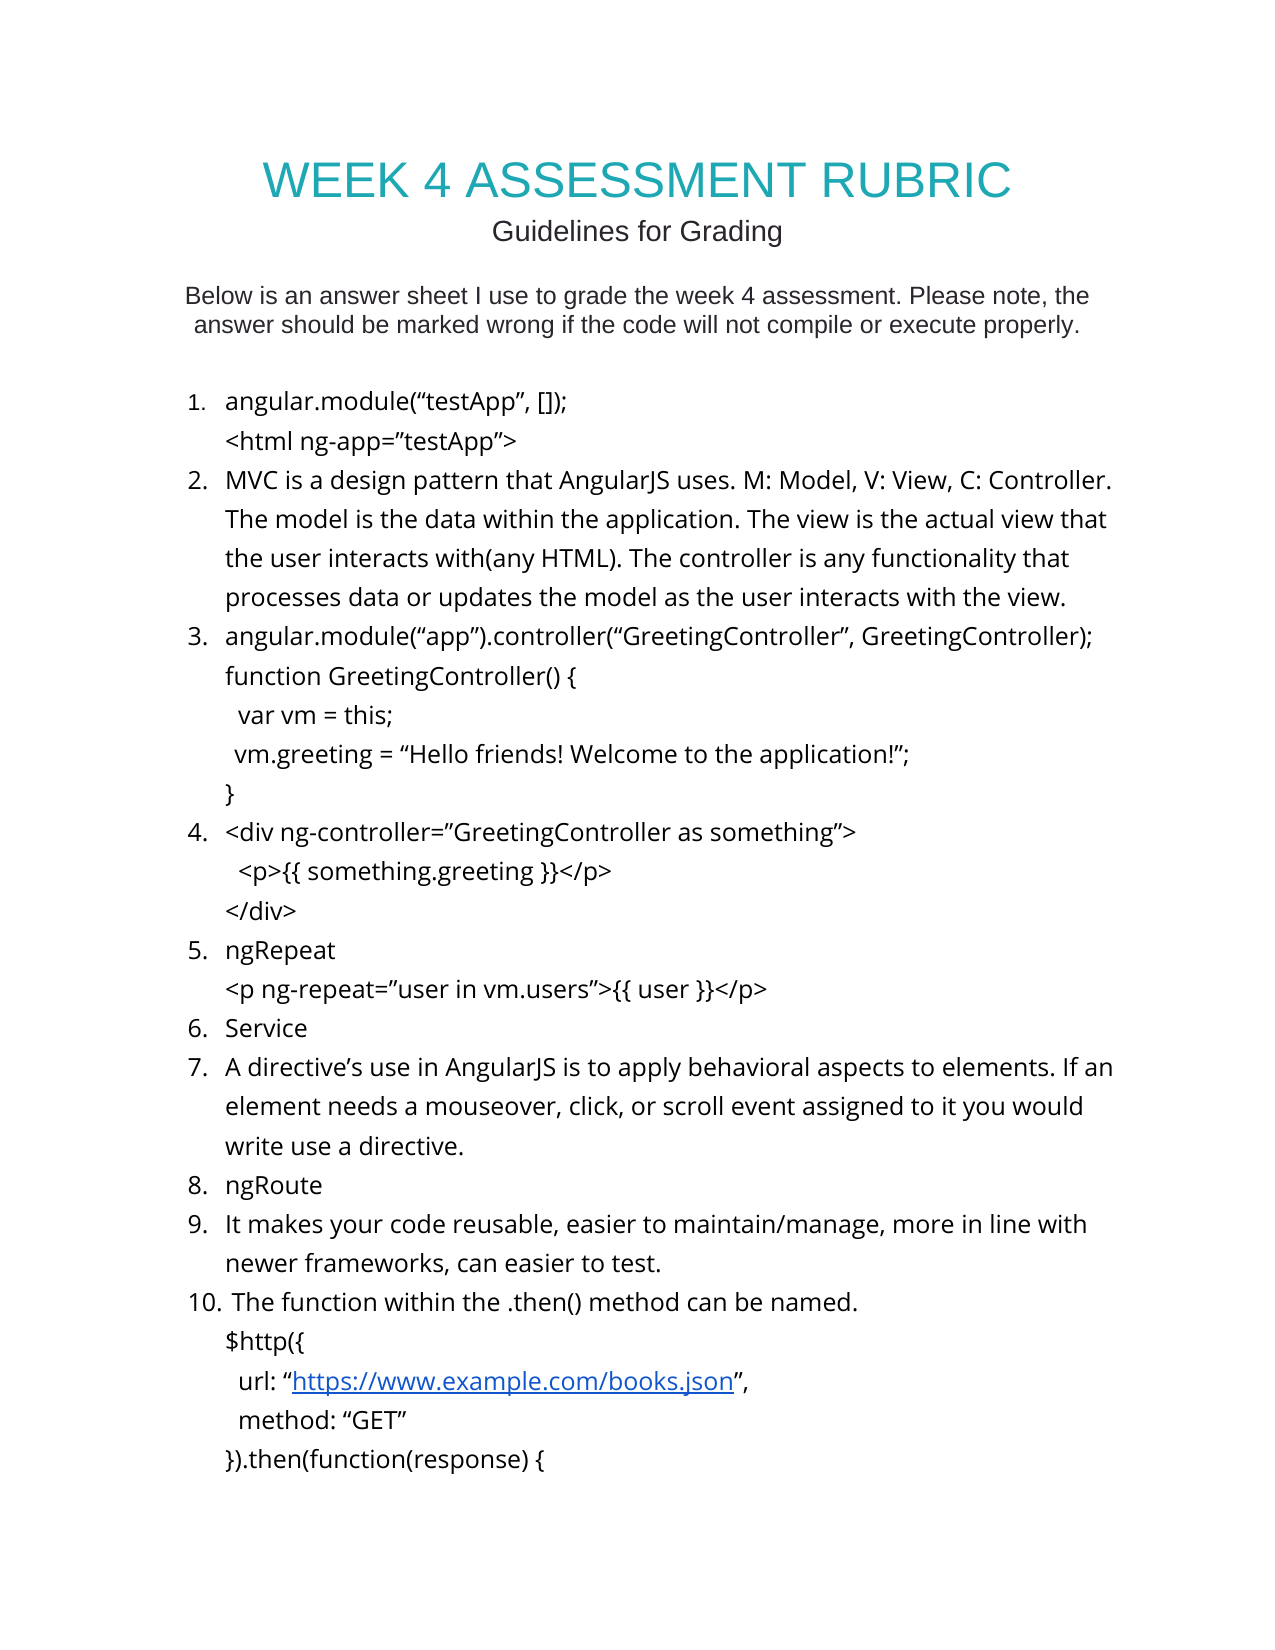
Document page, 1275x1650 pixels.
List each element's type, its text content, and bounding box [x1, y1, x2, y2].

list ngRepeat [187, 932, 1125, 966]
text <p ng-repeat=”user in vm.users”>{{ user }}</p> [150, 971, 1125, 1006]
text url: “https://www.example.com/books.json”, [150, 1363, 1125, 1397]
list The function within the .then() method can be named. [187, 1285, 1125, 1319]
list A directive’s use in AngularJS is to apply behavioral aspects to elements. If an element needs a mouseover, click, or scroll event assigned to it you would write use a directive. [187, 1050, 1125, 1162]
list MVC is a design pattern that AngularJS uses. M: Model, V: View, C: Controller. The model is the data within the application. The view is the actual view that the user interacts with(any HTML). The controller is any functionality that processes data or updates the model as the user interacts with the view. [187, 462, 1125, 614]
text } [150, 776, 1125, 810]
text Below is an answer sheet I use to grade the week 4 assessment. Please note, the answer should be marked wrong if the code will not compile or execute properly. [150, 281, 1125, 338]
text method: “GET” [150, 1402, 1125, 1436]
text $http({ [150, 1324, 1125, 1358]
text vm.greeting = “Hello friends! Welcome to the application!”; [150, 736, 1125, 771]
list It makes your code reusable, easier to maintain/manage, more in line with newer frameworks, can easier to test. [187, 1206, 1125, 1280]
list angular.module(“app”).controller(“GreetingController”, GreetingController); [187, 619, 1125, 653]
text <html ng-app=”testApp”> [225, 423, 1125, 457]
title WEEK 4 ASSESSMENT RUBRIC [150, 150, 1125, 207]
list <div ng-controller=”GreetingController as something”> [187, 815, 1125, 849]
text Guidelines for Grading [150, 214, 1125, 247]
text }).then(function(response) { [150, 1441, 1125, 1476]
text <p>{{ something.greeting }}</p> [150, 854, 1125, 888]
text function GreetingController() { [150, 658, 1125, 692]
text var vm = this; [150, 697, 1125, 731]
list ngRoute [187, 1167, 1125, 1201]
text </div> [150, 893, 1125, 927]
list angular.module(“testApp”, []); [187, 384, 1125, 418]
list Service [187, 1011, 1125, 1045]
